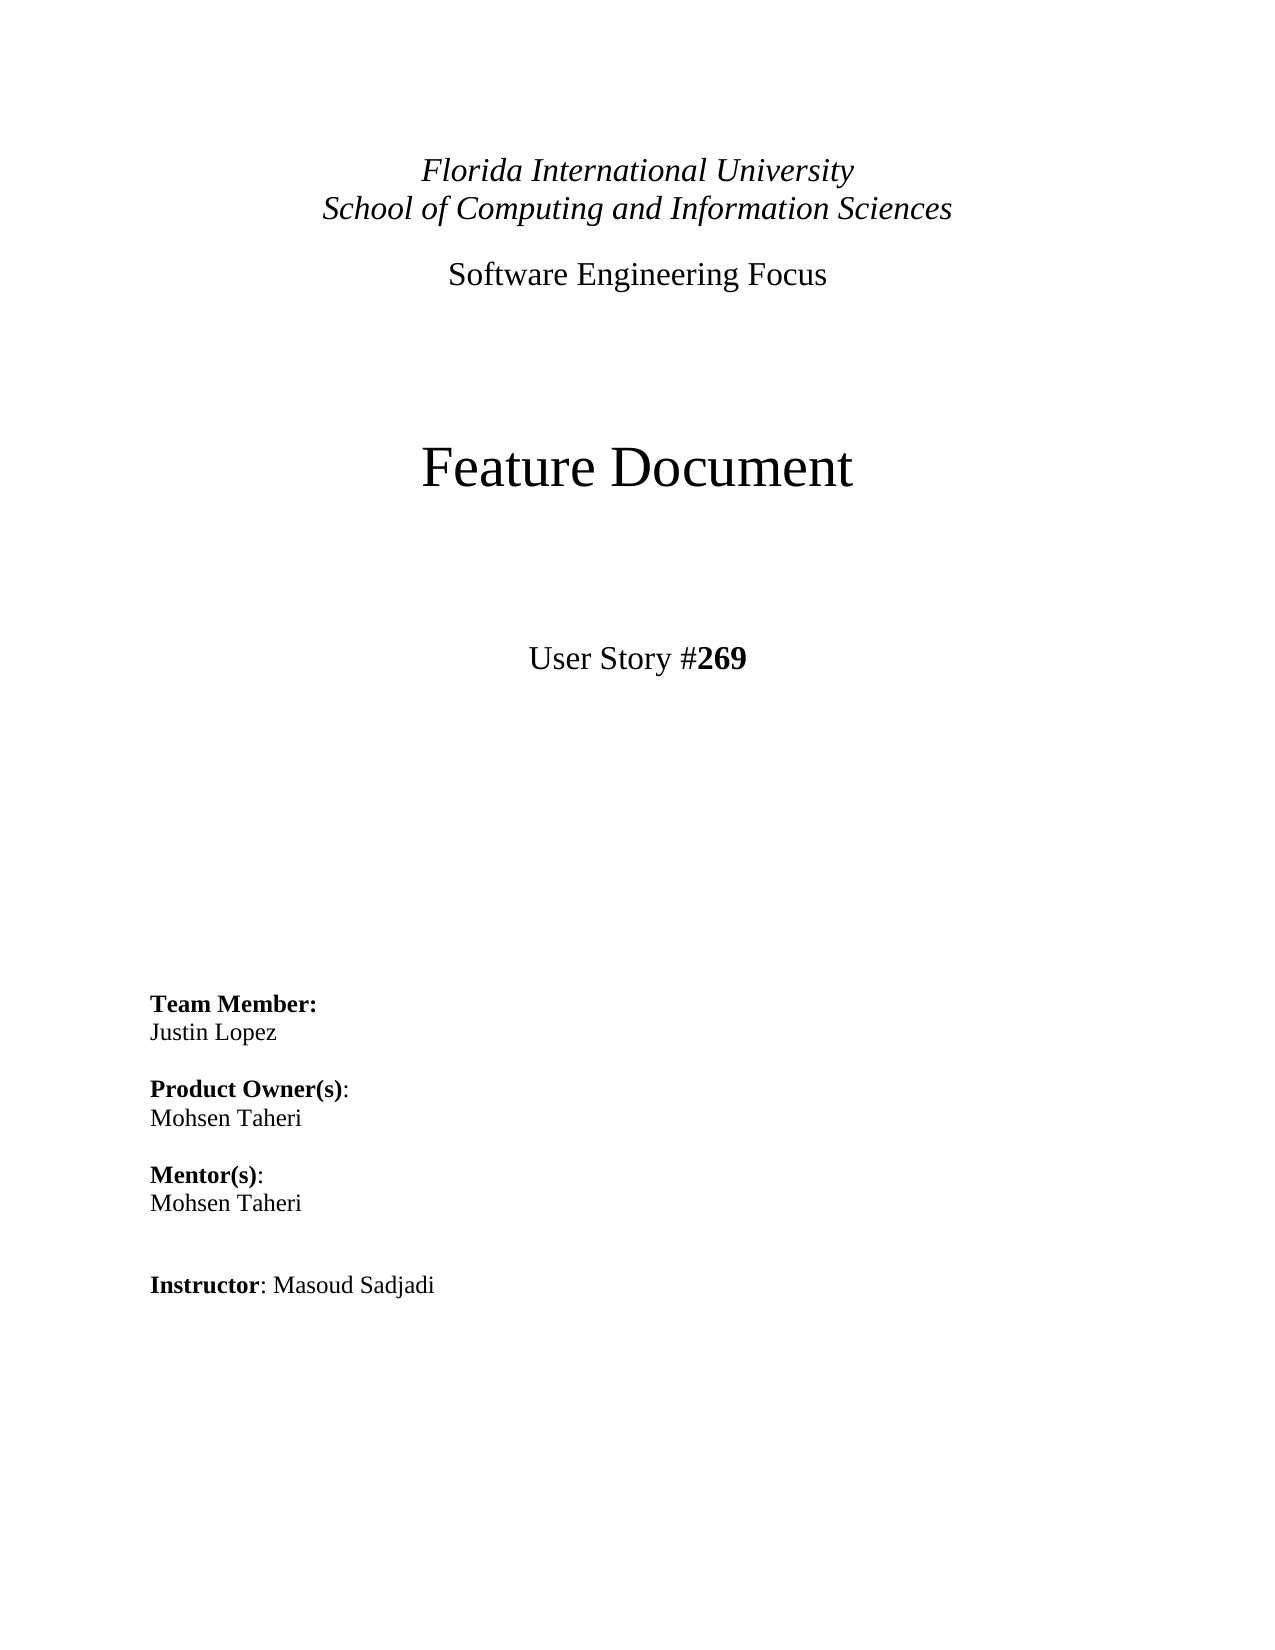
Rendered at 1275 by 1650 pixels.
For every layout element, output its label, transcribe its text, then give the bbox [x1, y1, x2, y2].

text Feature Document [150, 432, 1125, 499]
text Justin Lopez [150, 1017, 1125, 1046]
text User Story #269 [150, 639, 1125, 677]
text Florida International University [150, 150, 1125, 188]
text Instructor: Masoud Sadjadi [150, 1270, 1125, 1299]
text Product Owner(s): [150, 1074, 1125, 1103]
text School of Computing and Information Sciences [150, 188, 1125, 227]
text Mohsen Taheri [150, 1188, 1125, 1217]
text Mentor(s): [150, 1160, 1125, 1188]
text Mohsen Taheri [150, 1103, 1125, 1132]
text Software Engineering Focus [150, 255, 1125, 293]
text Team Member: [150, 989, 1125, 1017]
